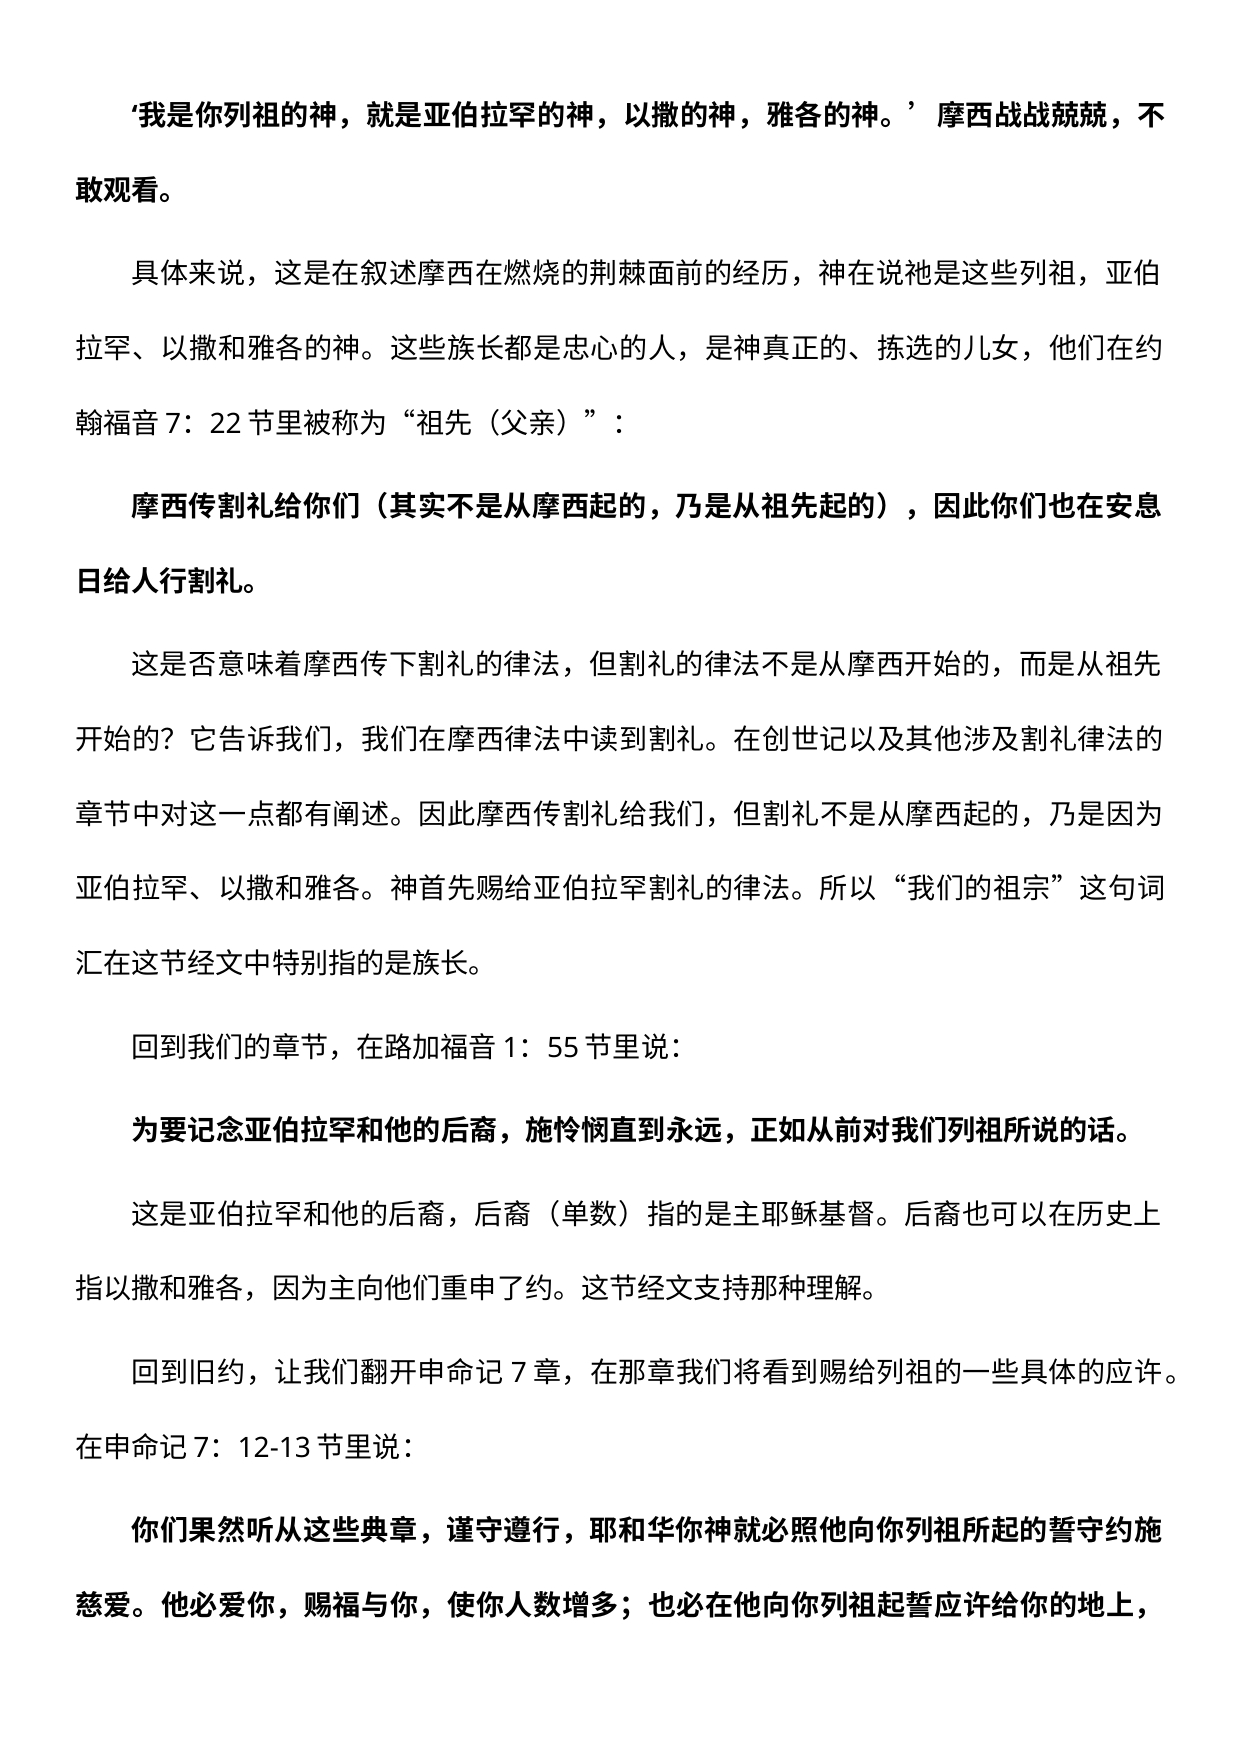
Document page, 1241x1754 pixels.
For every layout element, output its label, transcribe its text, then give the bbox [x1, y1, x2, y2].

text 为要记念亚伯拉罕和他的后裔，施怜悯直到永远，正如从前对我们列祖所说的话。 [75, 1096, 1165, 1161]
text 摩西传割礼给你们（其实不是从摩西起的，乃是从祖先起的），因此你们也在安息日给人行割礼。 [75, 472, 1165, 612]
text ‘我是你列祖的神，就是亚伯拉罕的神，以撒的神，雅各的神。’摩西战战兢兢，不敢观看。 [75, 81, 1165, 220]
text 回到我们的章节，在路加福音1：55节里说： [75, 1012, 1165, 1077]
text 具体来说，这是在叙述摩西在燃烧的荆棘面前的经历，神在说祂是这些列祖，亚伯拉罕、以撒和雅各的神。这些族长都是忠心的人，是神真正的、拣选的儿女，他们在约翰福音7：22节里被称为“祖先（父亲）”： [75, 239, 1165, 453]
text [75, 1496, 1165, 1636]
text 这是否意味着摩西传下割礼的律法，但割礼的律法不是从摩西开始的，而是从祖先开始的？它告诉我们，我们在摩西律法中读到割礼。在创世记以及其他涉及割礼律法的章节中对这一点都有阐述。因此摩西传割礼给我们，但割礼不是从摩西起的，乃是因为亚伯拉罕、以撒和雅各。神首先赐给亚伯拉罕割礼的律法。所以“我们的祖宗”这句词汇在这节经文中特别指的是族长。 [75, 630, 1165, 994]
text 这是亚伯拉罕和他的后裔，后裔（单数）指的是主耶稣基督。后裔也可以在历史上指以撒和雅各，因为主向他们重申了约。这节经文支持那种理解。 [75, 1179, 1165, 1319]
text 回到旧约，让我们翻开申命记7章，在那章我们将看到赐给列祖的一些具体的应许。在申命记7：12-13节里说： [75, 1338, 1165, 1477]
